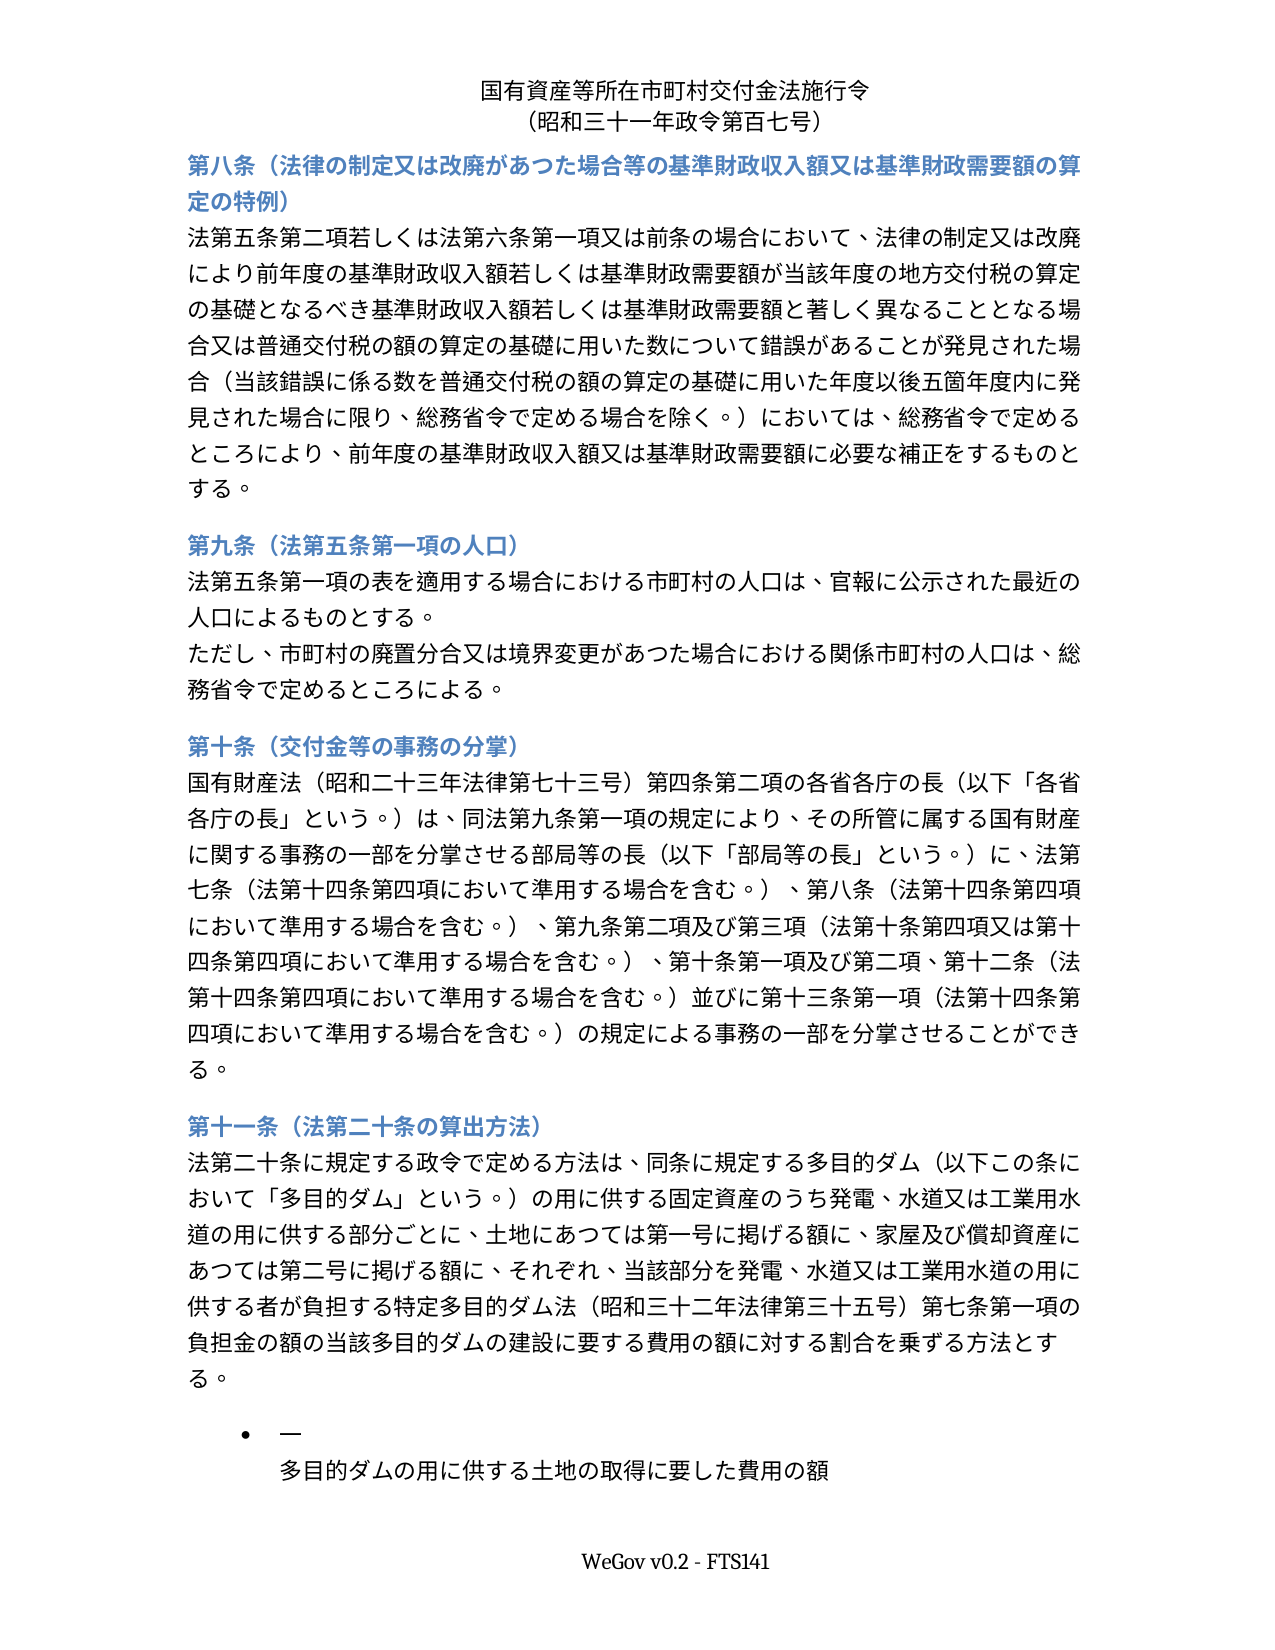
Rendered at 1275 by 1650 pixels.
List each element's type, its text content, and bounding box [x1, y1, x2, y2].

subtitle 第十条（交付金等の事務の分掌） [187, 731, 1087, 762]
text 法第五条第二項若しくは法第六条第一項又は前条の場合において、法律の制定又は改廃により前年度の基準財政収入額若しくは基準財政需要額が当該年度の地方交付税の算定の基礎となるべき基準財政収入額若しくは基準財政需要額と著しく異なることとなる場合又は普通交付税の額の算定の基礎に用いた数について錯誤があることが発見された場合（当該錯誤に係る数を普通交付税の額の算定の基礎に用いた年度以後五箇年度内に発見された場合に限り、総務省令で定める場合を除く。）においては、総務省令で定めるところにより、前年度の基準財政収入額又は基準財政需要額に必要な補正をするものとする。 [187, 222, 1087, 505]
subtitle 第九条（法第五条第一項の人口） [187, 530, 1087, 561]
subtitle 第十一条（法第二十条の算出方法） [187, 1111, 1087, 1142]
subtitle 第八条（法律の制定又は改廃があつた場合等の基準財政収入額又は基準財政需要額の算定の特例） [187, 150, 1087, 217]
list 一 多目的ダムの用に供する土地の取得に要した費用の額 [242, 1419, 1087, 1486]
text 国有財産法（昭和二十三年法律第七十三号）第四条第二項の各省各庁の長（以下「各省各庁の長」という。）は、同法第九条第一項の規定により、その所管に属する国有財産に関する事務の一部を分掌させる部局等の長（以下「部局等の長」という。）に、法第七条（法第十四条第四項において準用する場合を含む。）、第八条（法第十四条第四項において準用する場合を含む。）、第九条第二項及び第三項（法第十条第四項又は第十四条第四項において準用する場合を含む。）、第十条第一項及び第二項、第十二条（法第十四条第四項において準用する場合を含む。）並びに第十三条第一項（法第十四条第四項において準用する場合を含む。）の規定による事務の一部を分掌させることができる。 [187, 767, 1087, 1085]
text 法第五条第一項の表を適用する場合における市町村の人口は、官報に公示された最近の人口によるものとする。 ただし、市町村の廃置分合又は境界変更があつた場合における関係市町村の人口は、総務省令で定めるところによる。 [187, 566, 1087, 705]
